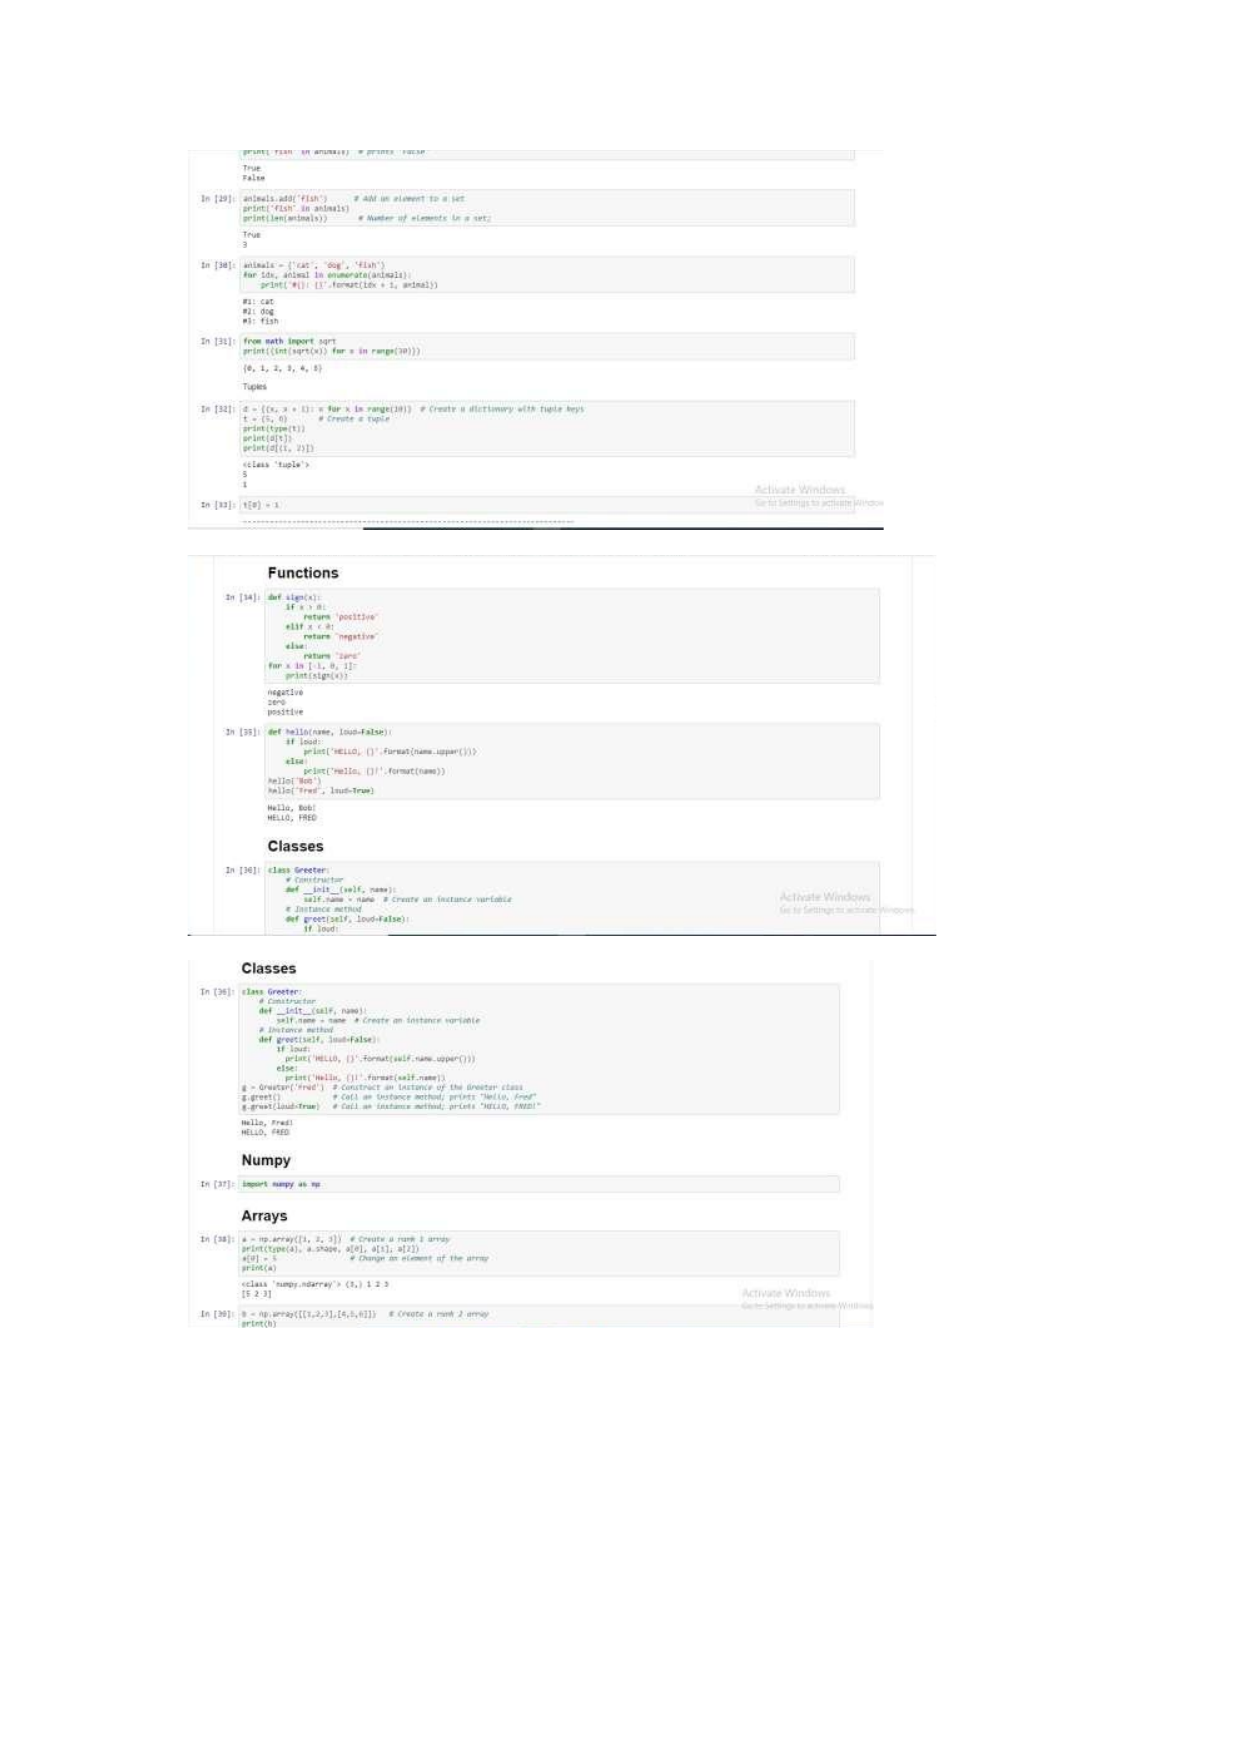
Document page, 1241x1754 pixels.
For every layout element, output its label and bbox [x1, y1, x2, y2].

picture [187, 555, 937, 936]
picture [187, 960, 874, 1328]
picture [187, 150, 884, 530]
